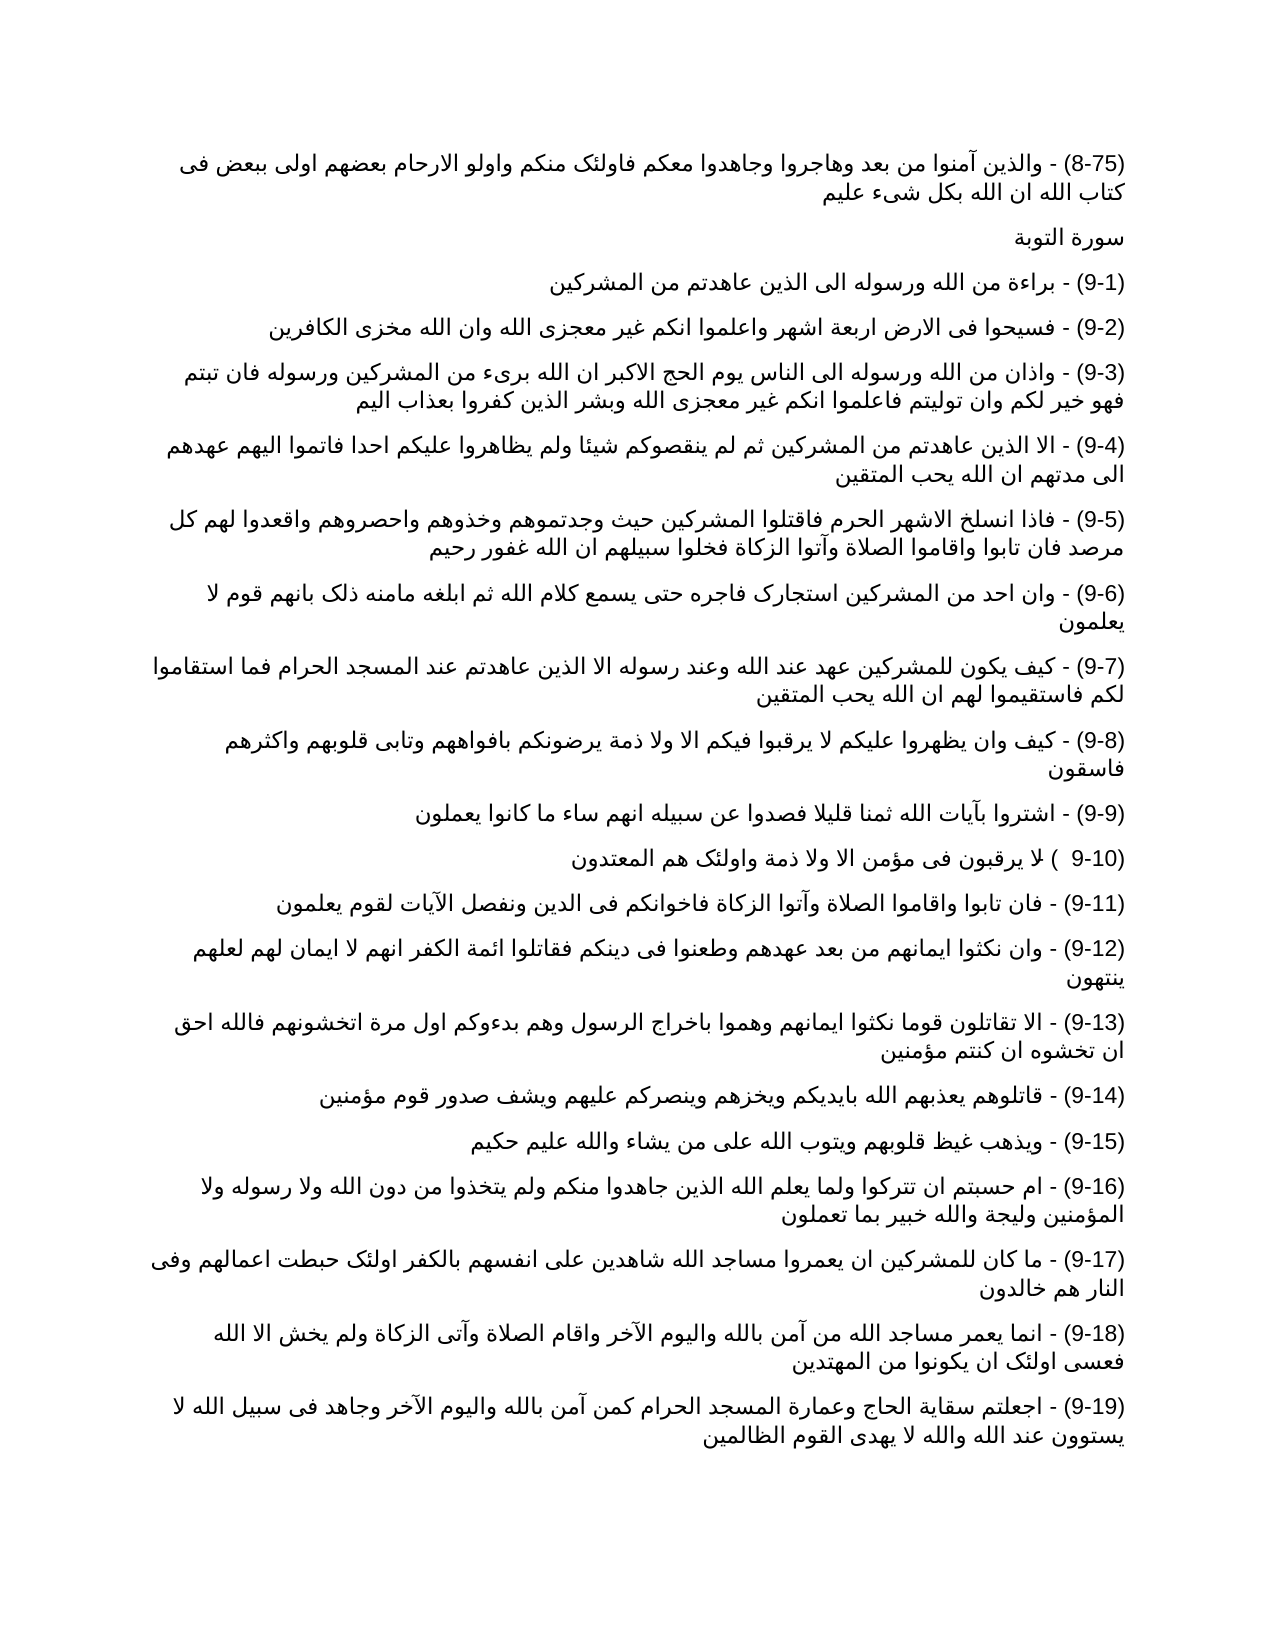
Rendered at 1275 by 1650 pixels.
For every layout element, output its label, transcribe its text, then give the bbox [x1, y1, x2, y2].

text (8-75) - والذین آمنوا من بعد وهاجروا وجاهدوا معکم فاولئک منکم واولو الارحام بعضهم اولی ببعض فی کتاب الله ان الله بکل شیء علیم [150, 150, 1125, 205]
text (9-2) - فسیحوا فی الارض اربعة اشهر واعلموا انکم غیر معجزی الله وان الله مخزی الکافرین [150, 314, 1125, 340]
text (9-15) - ویذهب غیظ قلوبهم ویتوب الله علی من یشاء والله علیم حکیم [150, 1128, 1125, 1154]
text (9-5) - فاذا انسلخ الاشهر الحرم فاقتلوا المشرکین حیث وجدتموهم وخذوهم واحصروهم واقعدوا لهم کل مرصد فان تابوا واقاموا الصلاة وآتوا الزکاة فخلوا سبیلهم ان الله غفور رحیم [150, 506, 1125, 561]
text (9-11) - فان تابوا واقاموا الصلاة وآتوا الزکاة فاخوانکم فی الدین ونفصل الآیات لقوم یعلمون [150, 890, 1125, 917]
text (9-1) - براءة من الله ورسوله الی الذین عاهدتم من المشرکین [150, 269, 1125, 295]
text (9-6) - وان احد من المشرکین استجارک فاجره حتی یسمع کلام الله ثم ابلغه مامنه ذلک بانهم قوم لا یعلمون [150, 579, 1125, 634]
text (9-18) - انما یعمر مساجد الله من آمن بالله والیوم الآخر واقام الصلاة وآتی الزکاة ولم یخش الا الله فعسی اولئک ان یکونوا من المهتدین [150, 1320, 1125, 1374]
text (9-19) - اجعلتم سقایة الحاج وعمارة المسجد الحرام کمن آمن بالله والیوم الآخر وجاهد فی سبیل الله لا یستوون عند الله والله لا یهدی القوم الظالمین [150, 1393, 1125, 1448]
text (9-16) - ام حسبتم ان تترکوا ولما یعلم الله الذین جاهدوا منکم ولم یتخذوا من دون الله ولا رسوله ولا المؤمنین ولیجة والله خبیر بما تعملون [150, 1173, 1125, 1227]
text سورة التوبة [150, 223, 1125, 250]
text (9-10) - لا یرقبون فی مؤمن الا ولا ذمة واولئک هم المعتدون [150, 845, 1125, 872]
text (9-8) - کیف وان یظهروا علیکم لا یرقبوا فیکم الا ولا ذمة یرضونکم بافواههم وتابی قلوبهم واکثرهم فاسقون [150, 727, 1125, 781]
text (9-12) - وان نکثوا ایمانهم من بعد عهدهم وطعنوا فی دینکم فقاتلوا ائمة الکفر انهم لا ایمان لهم لعلهم ینتهون [150, 935, 1125, 990]
text (9-17) - ما کان للمشرکین ان یعمروا مساجد الله شاهدین علی انفسهم بالکفر اولئک حبطت اعمالهم وفی النار هم خالدون [150, 1246, 1125, 1301]
text (9-4) - الا الذین عاهدتم من المشرکین ثم لم ینقصوکم شیئا ولم یظاهروا علیکم احدا فاتموا الیهم عهدهم الی مدتهم ان الله یحب المتقین [150, 432, 1125, 487]
text (9-7) - کیف یکون للمشرکین عهد عند الله وعند رسوله الا الذین عاهدتم عند المسجد الحرام فما استقاموا لکم فاستقیموا لهم ان الله یحب المتقین [150, 653, 1125, 708]
text (9-9) - اشتروا بآیات الله ثمنا قلیلا فصدوا عن سبیله انهم ساء ما کانوا یعملون [150, 800, 1125, 826]
text (9-13) - الا تقاتلون قوما نکثوا ایمانهم وهموا باخراج الرسول وهم بدءوکم اول مرة اتخشونهم فالله احق ان تخشوه ان کنتم مؤمنین [150, 1009, 1125, 1064]
text (9-14) - قاتلوهم یعذبهم الله بایدیکم ویخزهم وینصرکم علیهم ویشف صدور قوم مؤمنین [150, 1082, 1125, 1109]
text (9-3) - واذان من الله ورسوله الی الناس یوم الحج الاکبر ان الله بریء من المشرکین ورسوله فان تبتم فهو خیر لکم وان تولیتم فاعلموا انکم غیر معجزی الله وبشر الذین کفروا بعذاب الیم [150, 359, 1125, 414]
